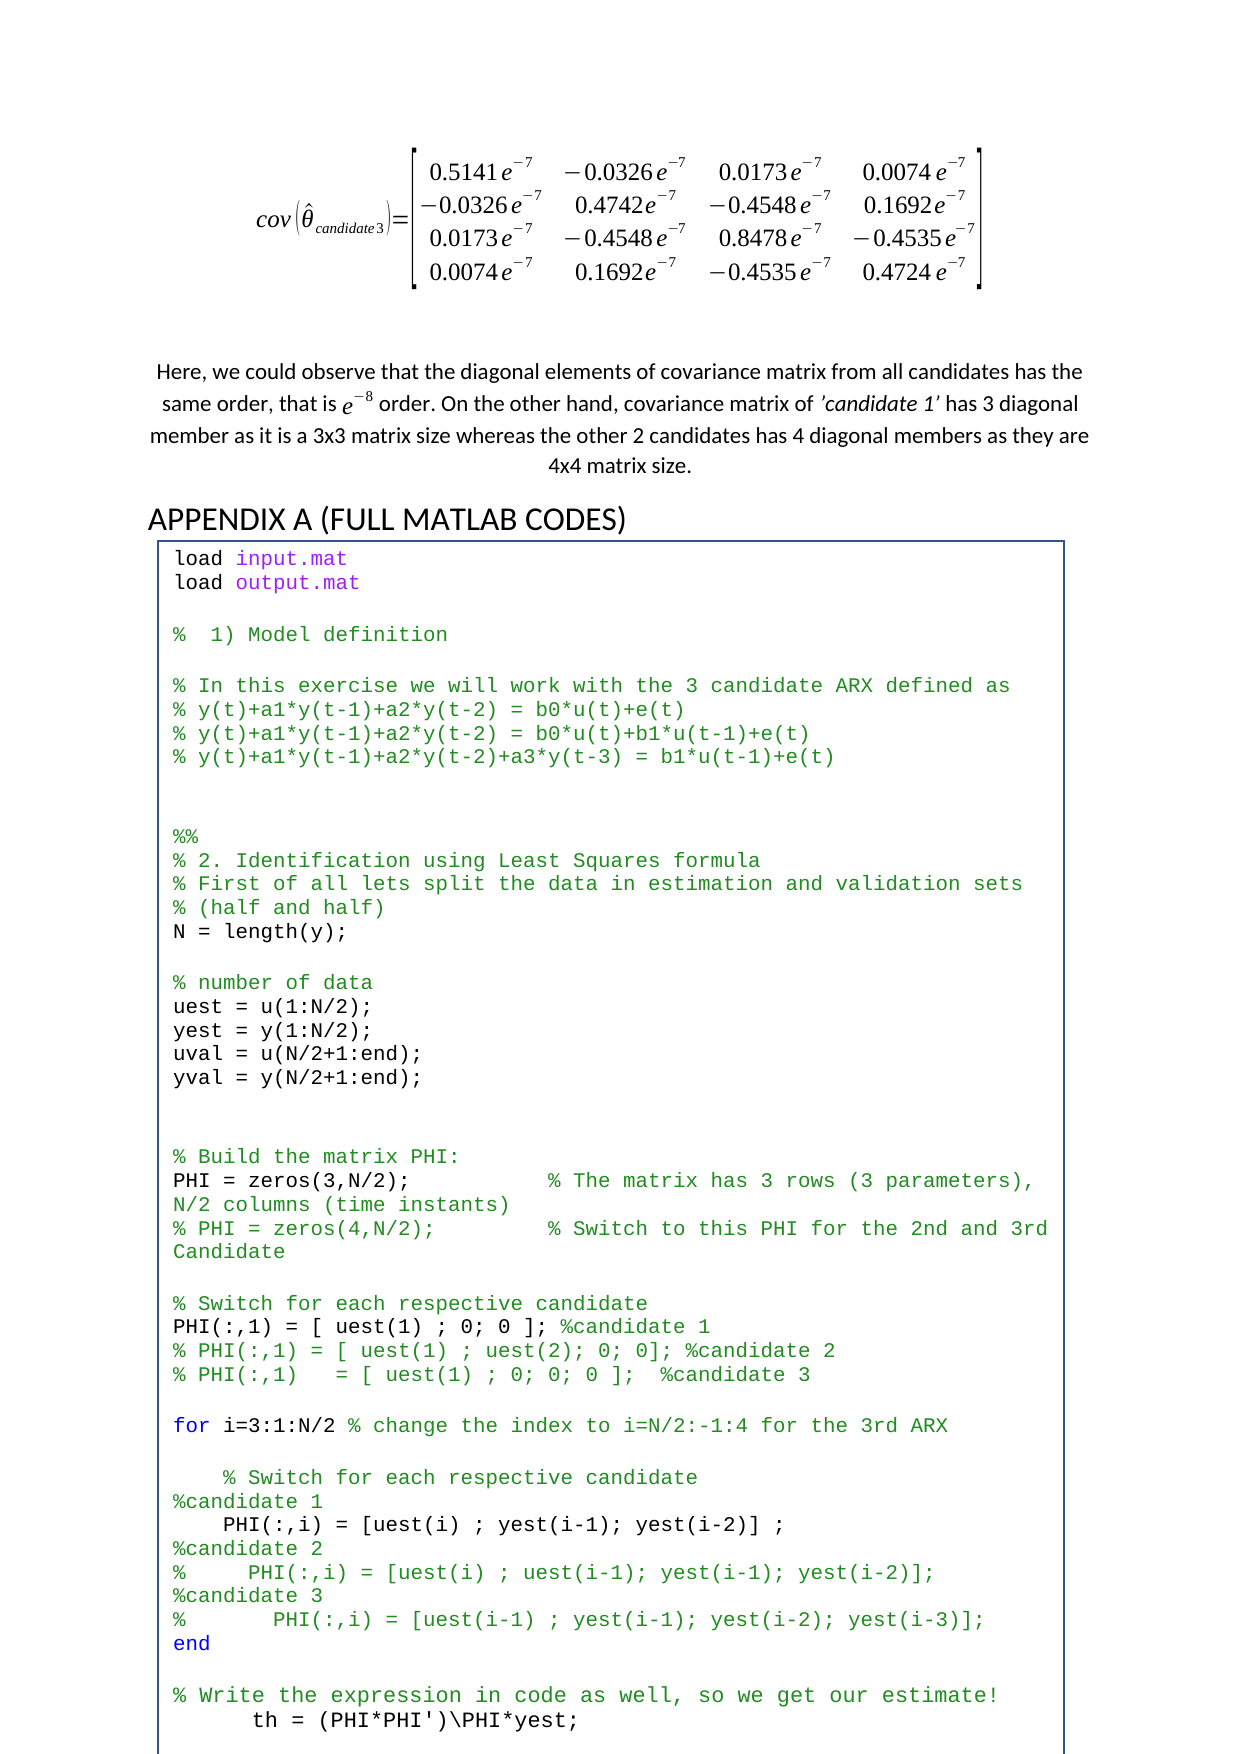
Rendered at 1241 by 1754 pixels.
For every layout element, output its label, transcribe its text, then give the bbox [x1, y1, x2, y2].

text APPENDIX A (FULL MATLAB CODES) [148, 498, 1093, 539]
text Here, we could observe that the diagonal elements of covariance matrix from all candidates has the same order, that is order. On the other hand, covariance matrix of ’candidate 1’ has 3 diagonal member as it is a 3x3 matrix size whereas the other 2 candidates has 4 diagonal members as they are 4x4 matrix size. [148, 357, 1093, 479]
